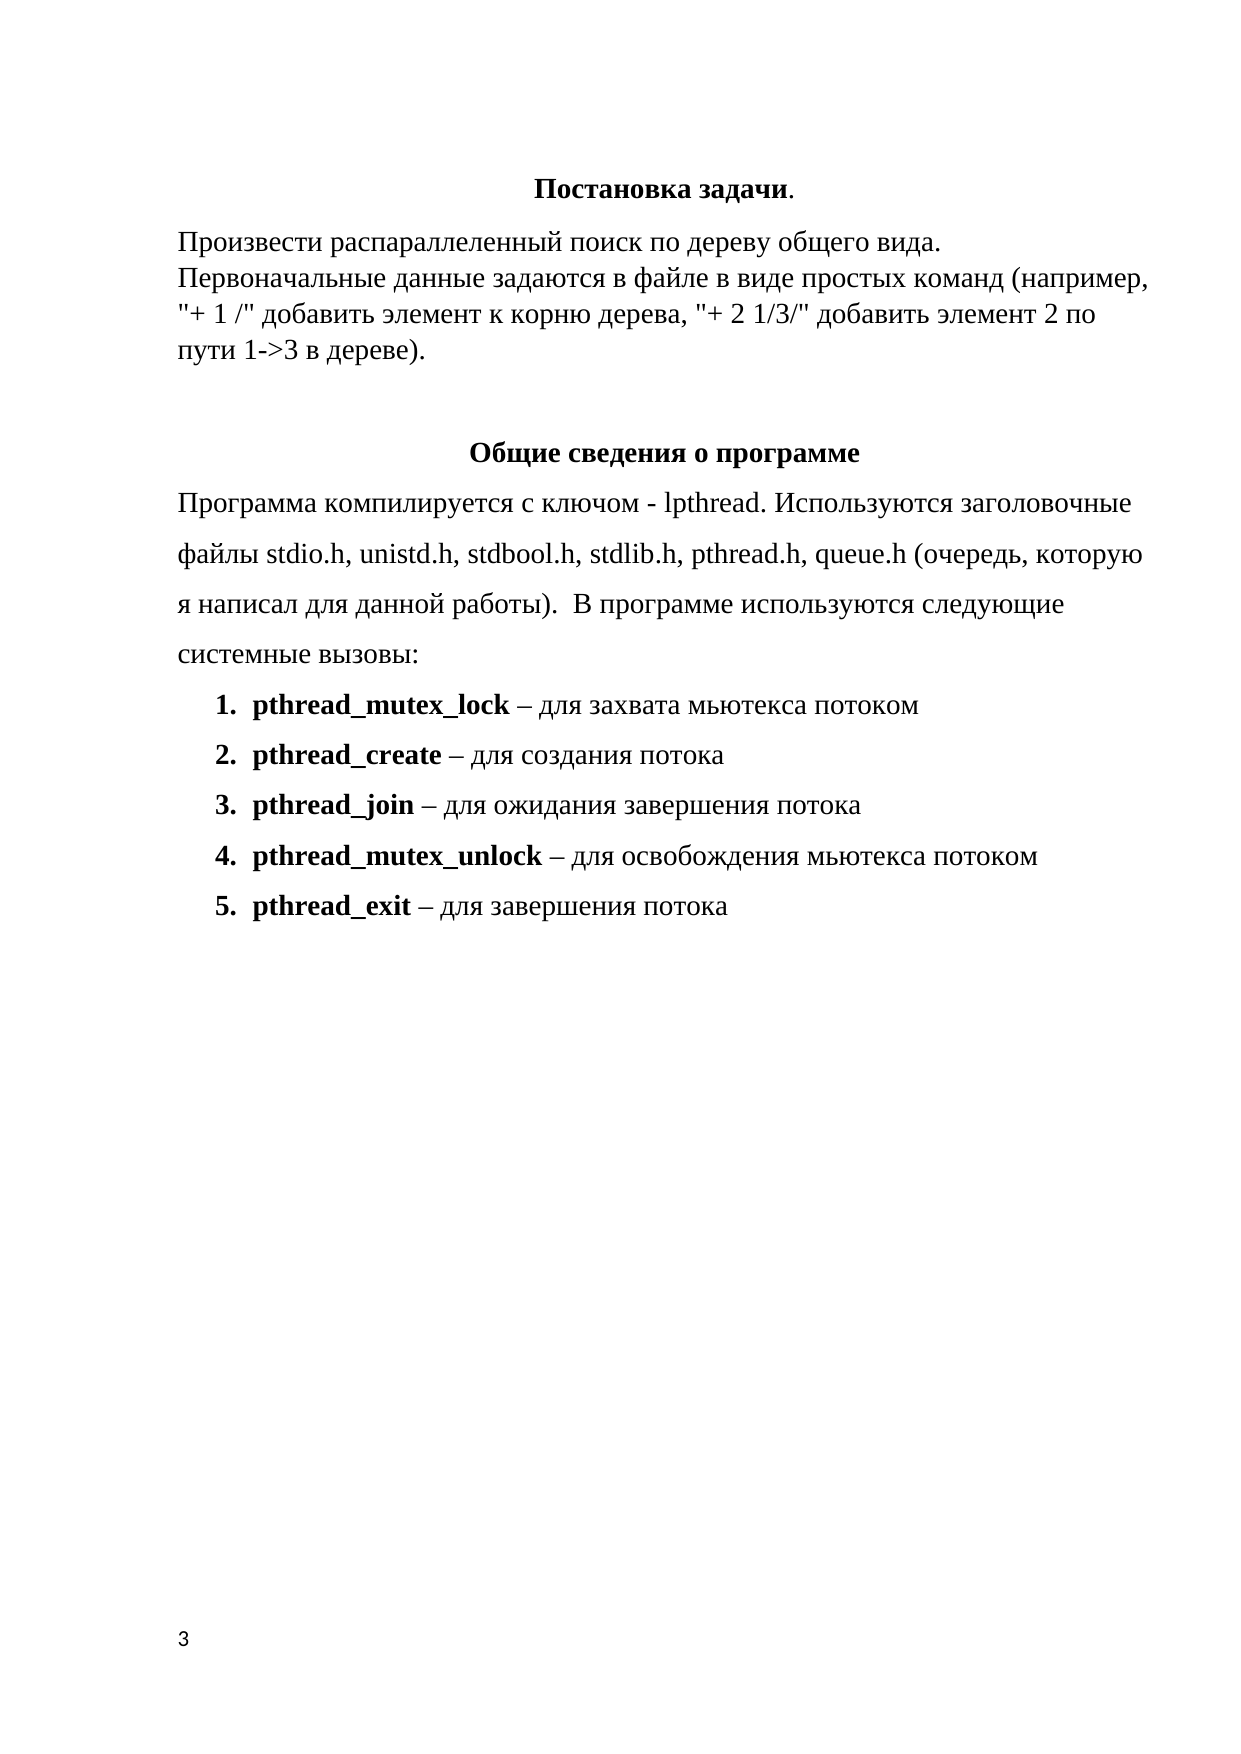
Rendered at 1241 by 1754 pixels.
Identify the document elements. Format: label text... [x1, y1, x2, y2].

text Общие сведения о программе [177, 435, 1152, 469]
list pthread_mutex_lock – для захвата мьютекса потоком [215, 687, 1152, 720]
list pthread_mutex_unlock – для освобождения мьютекса потоком [215, 838, 1152, 871]
text Программа компилируется с ключом - lpthread. Используются заголовочные файлы stdio.h, unistd.h, stdbool.h, stdlib.h, pthread.h, queue.h (очередь, которую я написал для данной работы). В программе используются следующие системные вызовы: [177, 486, 1152, 670]
text Произвести распараллеленный поиск по дереву общего вида. Первоначальные данные задаются в файле в виде простых команд (например, "+ 1 /" добавить элемент к корню дерева, "+ 2 1/3/" добавить элемент 2 по пути 1->3 в дереве). [177, 224, 1152, 366]
list pthread_join – для ожидания завершения потока [215, 787, 1152, 821]
list pthread_exit – для завершения потока [215, 888, 1152, 922]
list pthread_create – для создания потока [215, 737, 1152, 771]
text Постановка задачи. [177, 171, 1152, 204]
